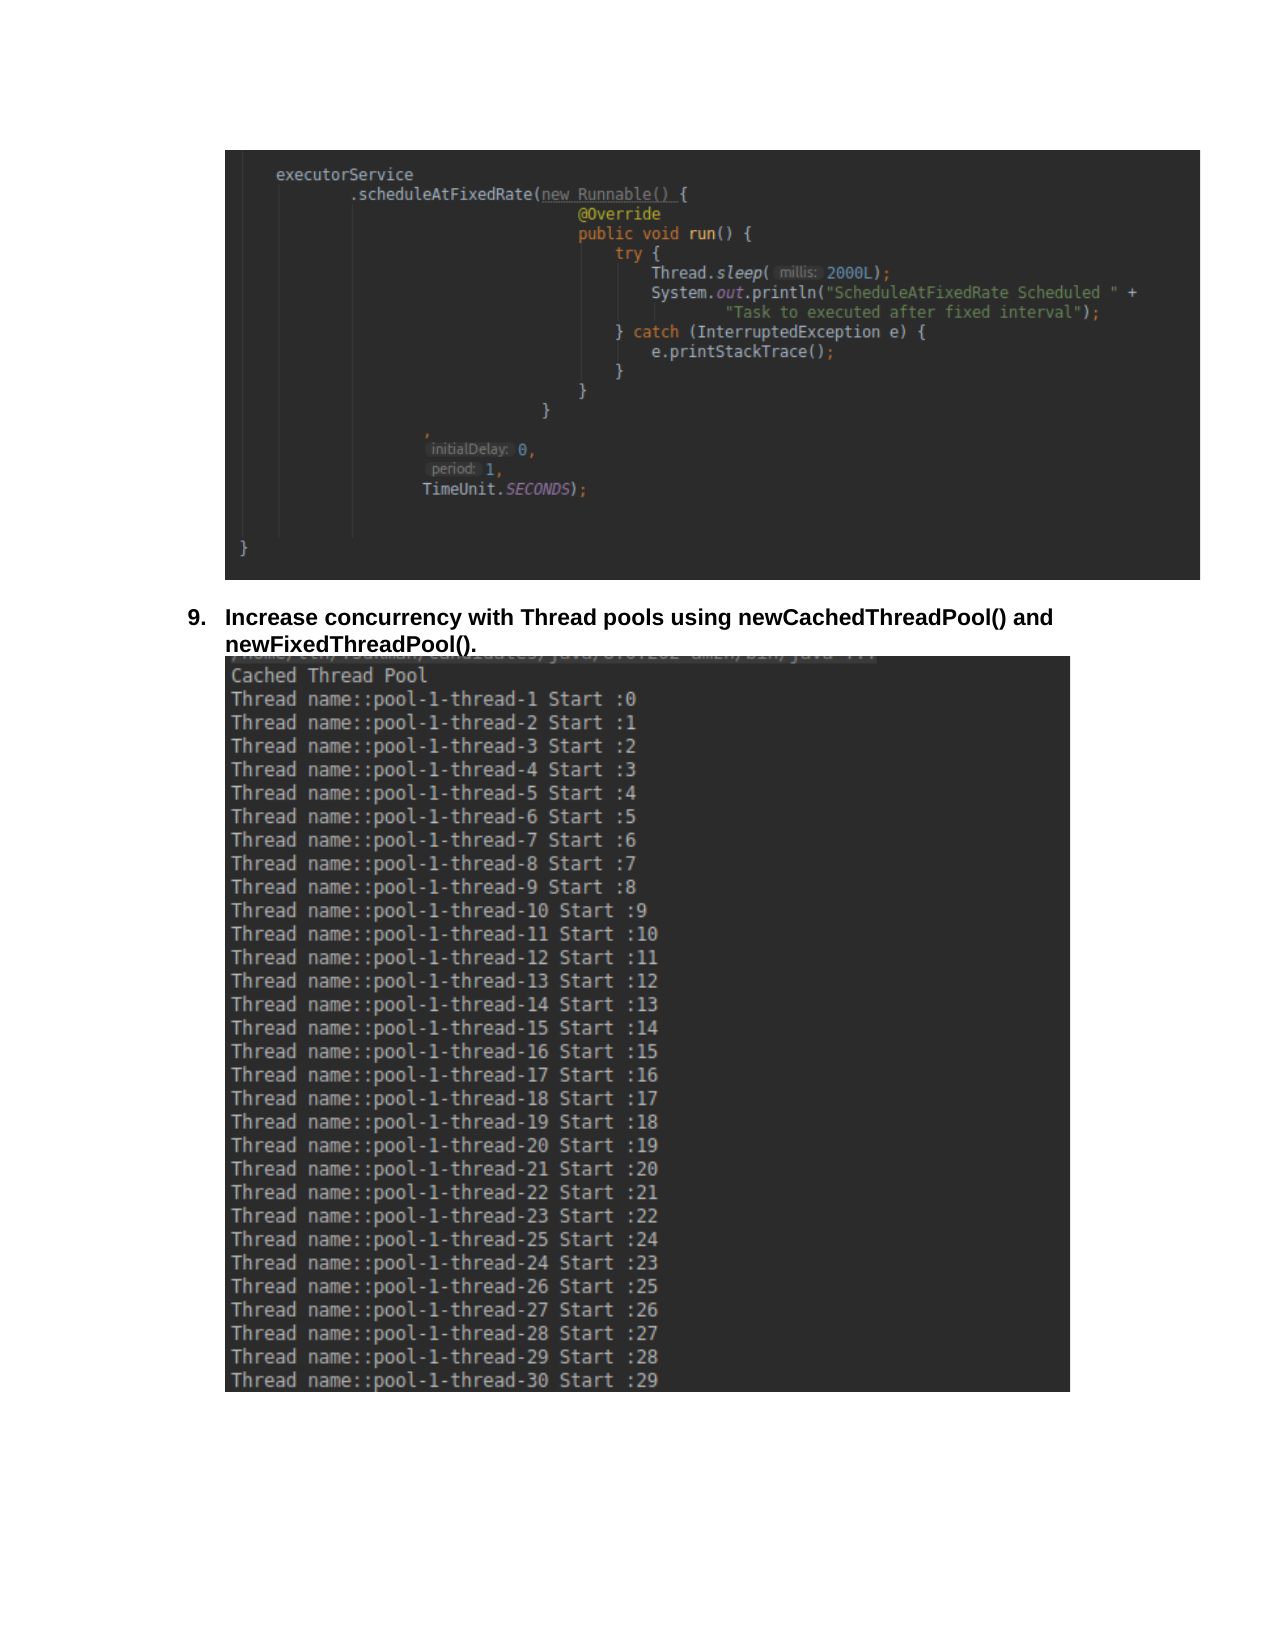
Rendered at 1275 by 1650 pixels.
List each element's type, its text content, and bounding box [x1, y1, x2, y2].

picture [225, 656, 1071, 1392]
picture [225, 150, 1200, 580]
